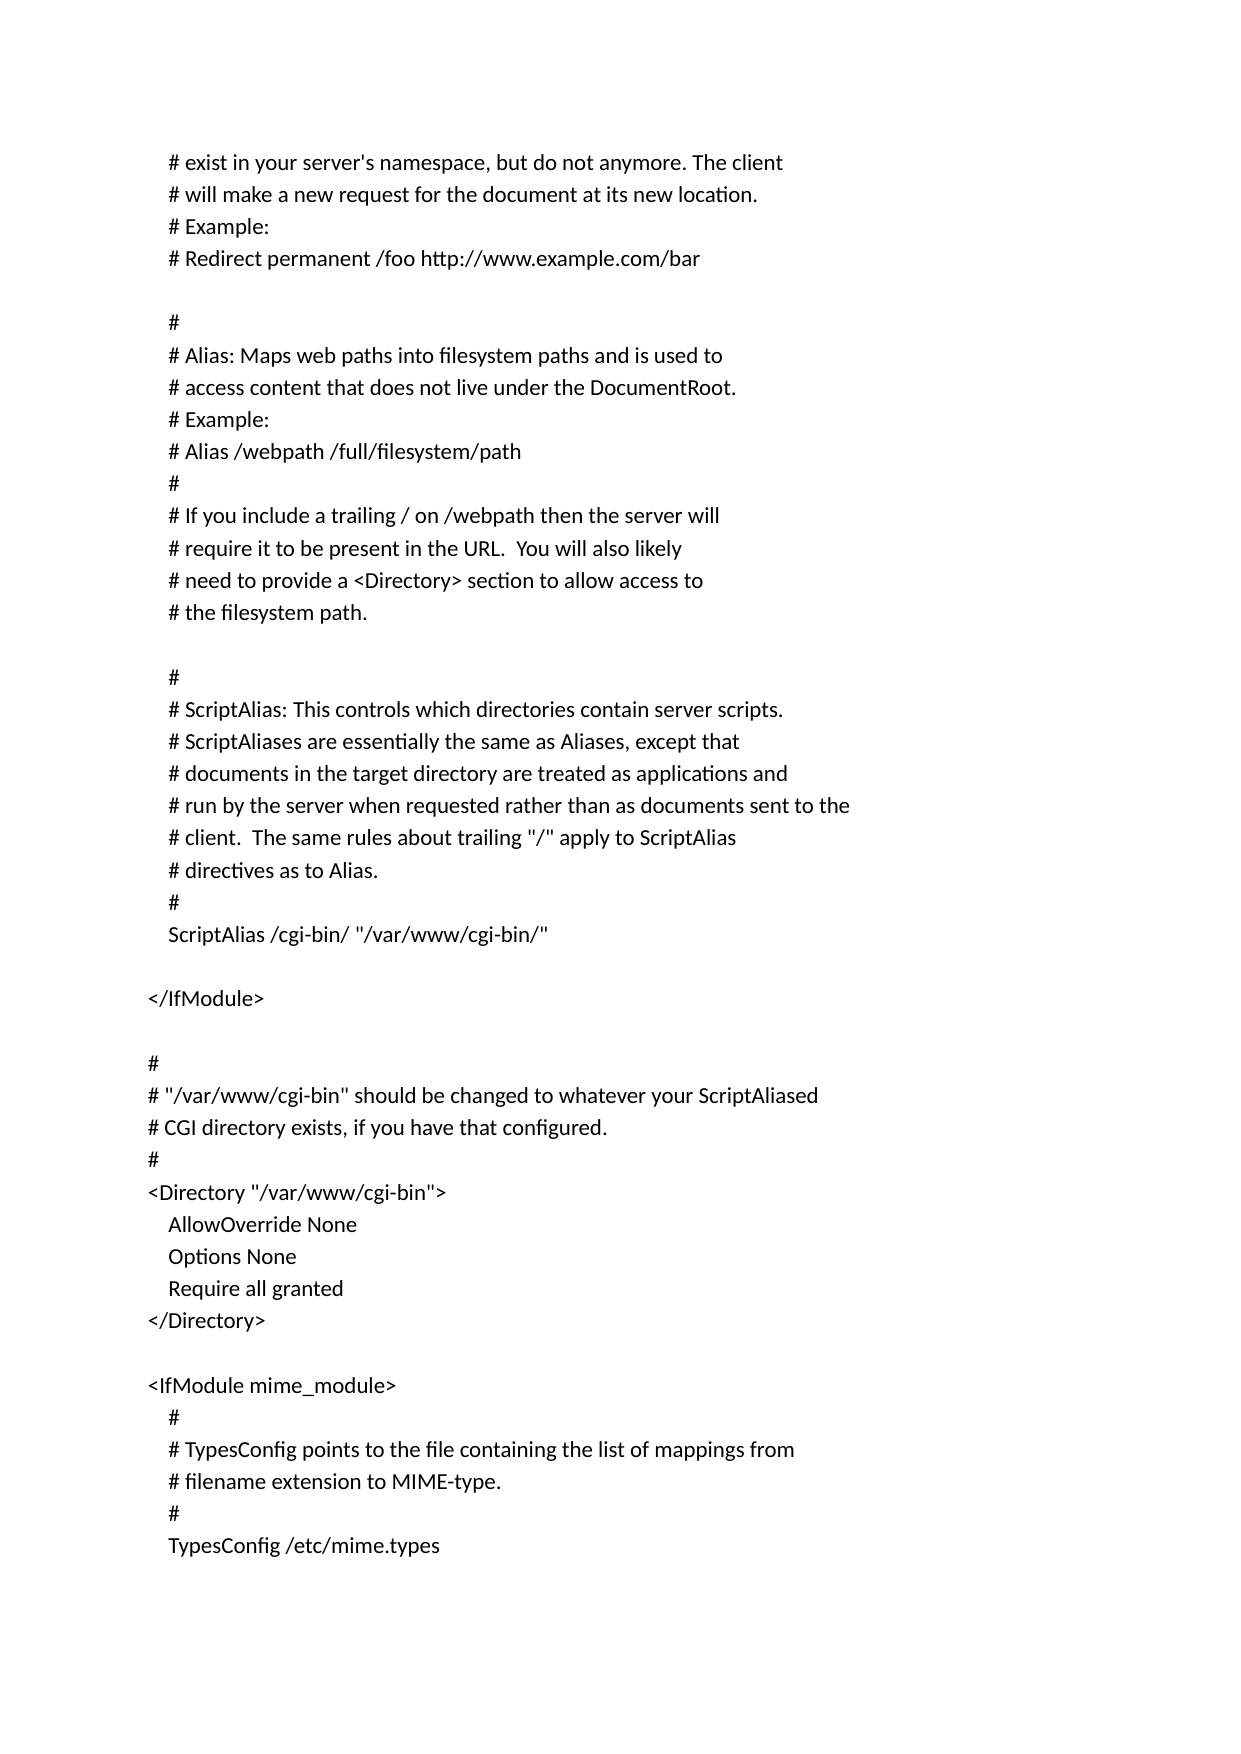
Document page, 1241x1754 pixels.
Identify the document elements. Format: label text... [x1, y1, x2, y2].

text # Redirect permanent /foo http://www.example.com/bar [148, 244, 1093, 272]
text # [148, 308, 1093, 337]
text # require it to be present in the URL. You will also likely [148, 534, 1093, 562]
text # will make a new request for the document at its new location. [148, 180, 1093, 208]
text # Example: [148, 405, 1093, 433]
text # access content that does not live under the DocumentRoot. [148, 373, 1093, 401]
text ScriptAlias /cgi-bin/ "/var/www/cgi-bin/" [148, 920, 1093, 948]
text <IfModule mime_module> [148, 1371, 1093, 1399]
text <Directory "/var/www/cgi-bin"> [148, 1178, 1093, 1206]
text # filename extension to MIME-type. [148, 1467, 1093, 1495]
text # [148, 663, 1093, 691]
text # [148, 888, 1093, 916]
text </IfModule> [148, 984, 1093, 1012]
text Options None [148, 1242, 1093, 1270]
text # ScriptAliases are essentially the same as Aliases, except that [148, 727, 1093, 755]
text # Alias /webpath /full/filesystem/path [148, 437, 1093, 465]
text # documents in the target directory are treated as applications and [148, 759, 1093, 787]
text # [148, 1499, 1093, 1527]
text # [148, 469, 1093, 497]
text # the filesystem path. [148, 598, 1093, 626]
text # [148, 1049, 1093, 1077]
text TypesConfig /etc/mime.types [148, 1532, 1093, 1560]
text # Alias: Maps web paths into filesystem paths and is used to [148, 341, 1093, 369]
text # [148, 1145, 1093, 1173]
text </Directory> [148, 1306, 1093, 1334]
text # "/var/www/cgi-bin" should be changed to whatever your ScriptAliased [148, 1081, 1093, 1109]
text # If you include a trailing / on /webpath then the server will [148, 502, 1093, 530]
text Require all granted [148, 1274, 1093, 1302]
text # client. The same rules about trailing "/" apply to ScriptAlias [148, 823, 1093, 852]
text # directives as to Alias. [148, 856, 1093, 884]
text # CGI directory exists, if you have that configured. [148, 1113, 1093, 1141]
text # Example: [148, 212, 1093, 240]
text # TypesConfig points to the file containing the list of mappings from [148, 1435, 1093, 1463]
text # exist in your server's namespace, but do not anymore. The client [148, 148, 1093, 176]
text # need to provide a <Directory> section to allow access to [148, 566, 1093, 594]
text AllowOverride None [148, 1210, 1093, 1238]
text # [148, 1403, 1093, 1431]
text # run by the server when requested rather than as documents sent to the [148, 791, 1093, 819]
text # ScriptAlias: This controls which directories contain server scripts. [148, 695, 1093, 723]
